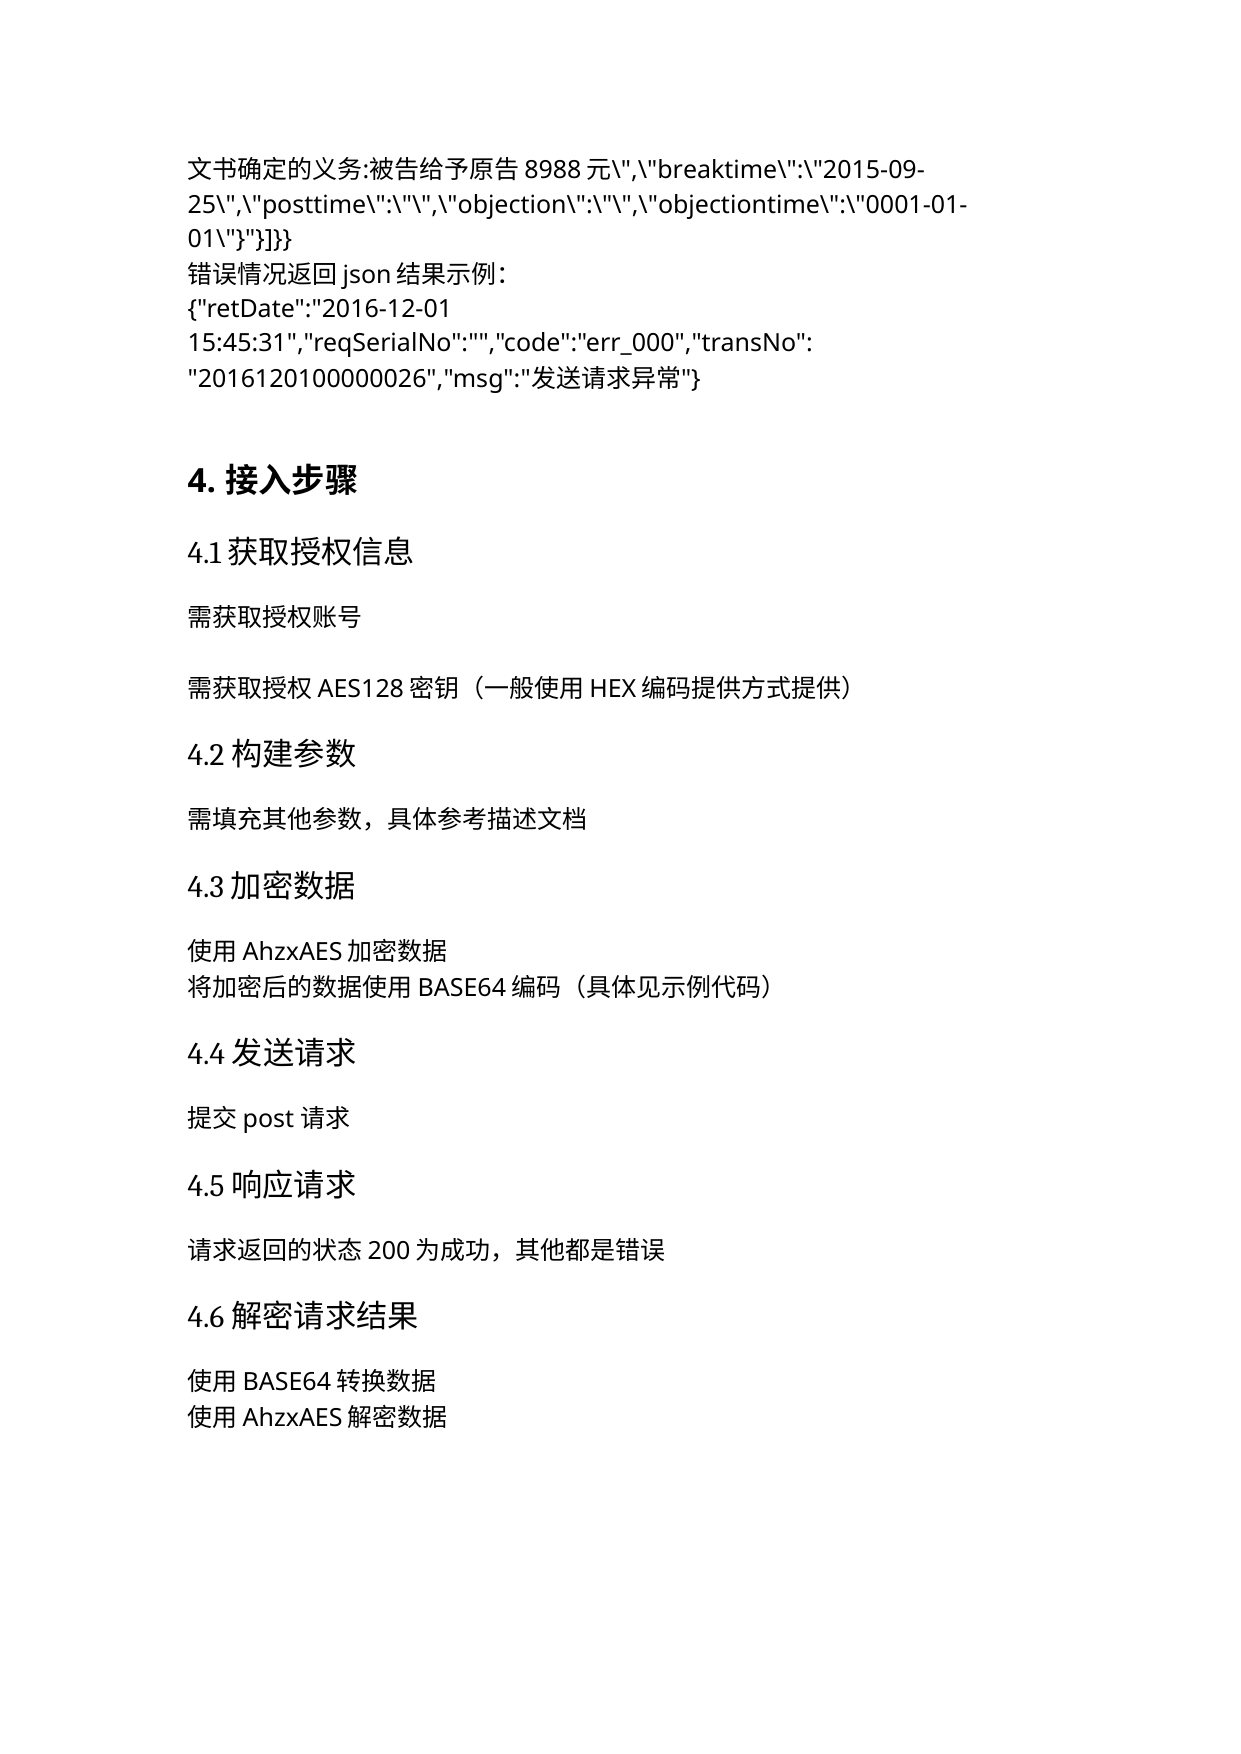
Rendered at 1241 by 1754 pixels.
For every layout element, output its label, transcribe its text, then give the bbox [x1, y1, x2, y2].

subtitle 4.6 解密请求结果 [187, 1291, 1053, 1337]
text 提交post 请求 [187, 1099, 1053, 1135]
text 使用AhzxAES解密数据 [187, 1398, 1053, 1434]
text {"retDate":"2016-12-01 15:45:31","reqSerialNo":"","code":"err_000","transNo": "2016120100000026","msg":"发送请求异常"} [187, 291, 1053, 395]
text 将加密后的数据使用BASE64编码（具体见示例代码） [187, 967, 1053, 1003]
subtitle 4.2 构建参数 [187, 729, 1053, 774]
text 需获取授权AES128密钥（一般使用HEX编码提供方式提供） [187, 668, 1053, 704]
text 请求返回的状态200为成功，其他都是错误 [187, 1230, 1053, 1266]
text 错误情况返回json结果示例： [187, 254, 1053, 291]
subtitle 4.4 发送请求 [187, 1028, 1053, 1074]
text 需获取授权账号 [187, 598, 1053, 634]
text 使用AhzxAES加密数据 [187, 931, 1053, 967]
subtitle 4. 接入步骤 [187, 454, 1053, 502]
subtitle 4.5 响应请求 [187, 1160, 1053, 1205]
subtitle 4.1 获取授权信息 [187, 527, 1053, 573]
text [187, 150, 1053, 254]
text 需填充其他参数，具体参考描述文档 [187, 799, 1053, 836]
subtitle 4.3 加密数据 [187, 861, 1053, 906]
text 使用BASE64转换数据 [187, 1362, 1053, 1398]
